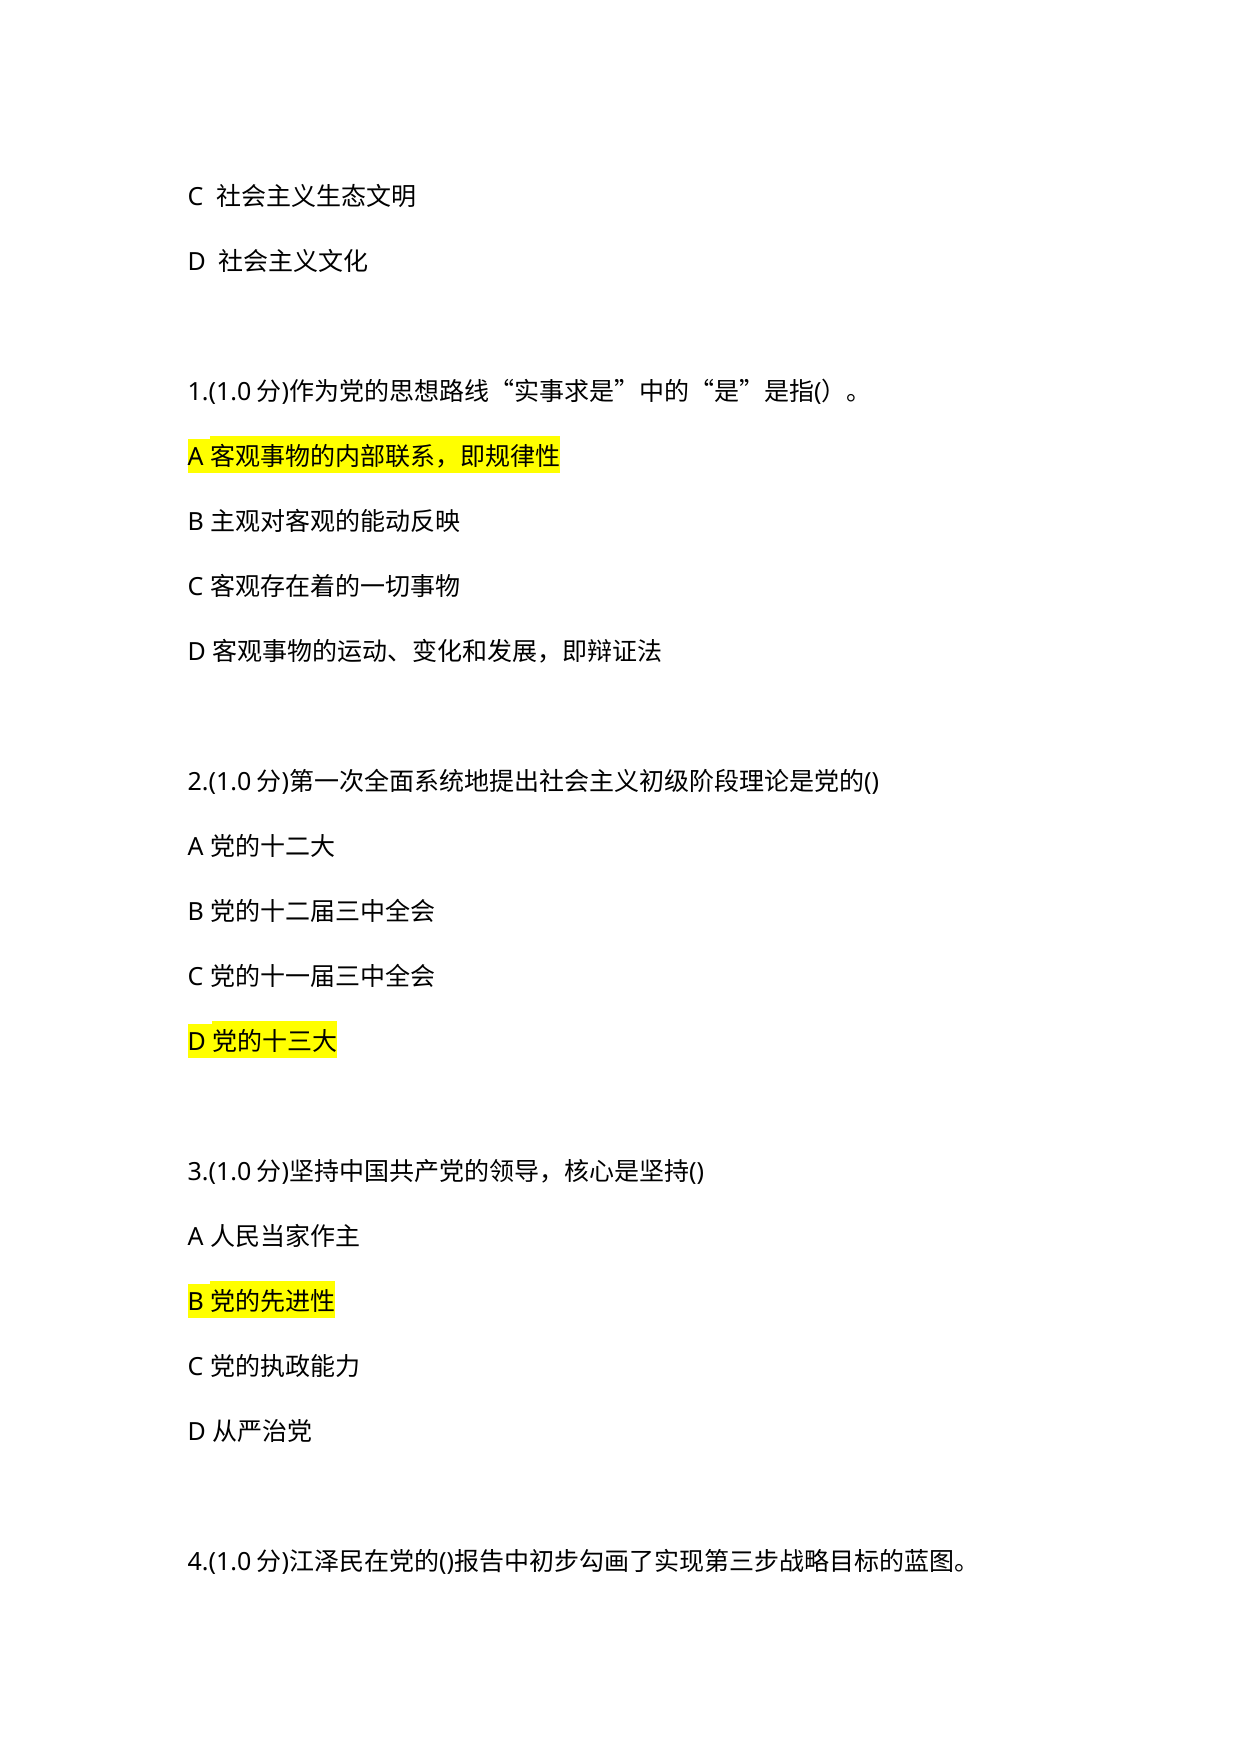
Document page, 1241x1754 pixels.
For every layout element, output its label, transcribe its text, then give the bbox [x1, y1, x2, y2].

text A 党的十二大 [187, 812, 1053, 877]
text 3.(1.0分)坚持中国共产党的领导，核心是坚持() A 人民当家作主 B 党的先进性 C 党的执政能力 D 从严治党 [187, 1137, 1053, 1462]
text B 党的十二届三中全会 [187, 877, 1053, 942]
text D 社会主义文化 [187, 227, 1053, 292]
text C 党的十一届三中全会 [187, 942, 1053, 1007]
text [187, 1527, 1053, 1592]
text 2.(1.0分)第一次全面系统地提出社会主义初级阶段理论是党的() [187, 747, 1053, 812]
text D 党的十三大 [187, 1007, 1053, 1072]
text C 社会主义生态文明 [187, 162, 1053, 227]
text 1.(1.0分)作为党的思想路线“实事求是”中的“是”是指(）。 A 客观事物的内部联系，即规律性 B 主观对客观的能动反映 C 客观存在着的一切事物 D 客观事物的运动、变化和发展，即辩证法 [187, 357, 1053, 682]
